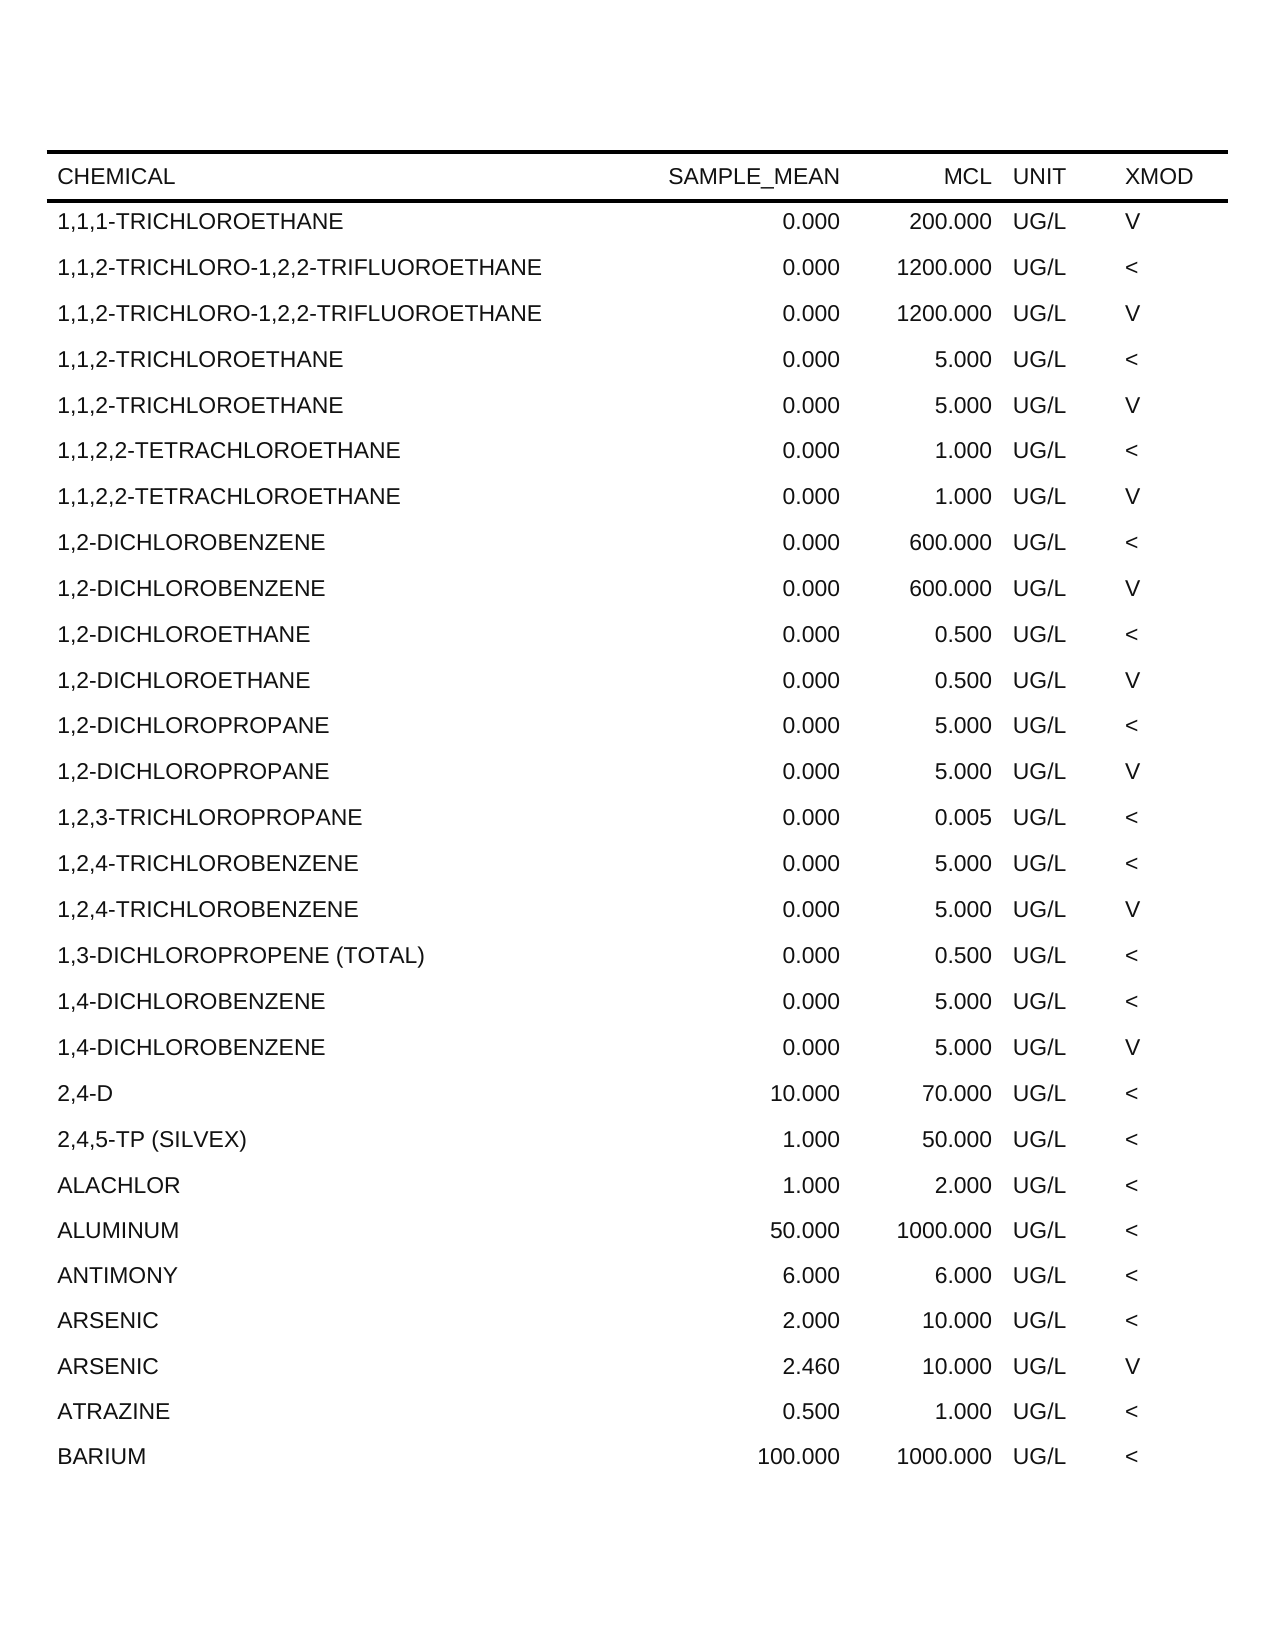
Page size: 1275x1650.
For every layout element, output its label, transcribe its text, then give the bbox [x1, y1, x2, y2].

table_cell UG/L [1002, 474, 1114, 519]
table_cell V [1114, 474, 1228, 519]
table_cell 100.000 [638, 1434, 850, 1479]
table_cell V [1114, 886, 1228, 932]
table_cell 1.000 [850, 428, 1002, 473]
table_cell 0.500 [850, 932, 1002, 978]
table_cell UG/L [1002, 1024, 1114, 1070]
table_cell 1.000 [638, 1116, 850, 1162]
table_cell UG/L [1002, 657, 1114, 703]
table_cell 1,1,2-TRICHLORO-1,2,2-TRIFLUOROETHANE [47, 244, 638, 290]
table_cell 1,2-DICHLOROBENZENE [47, 565, 638, 611]
table_cell 0.000 [638, 657, 850, 703]
table_cell UG/L [1002, 1116, 1114, 1162]
table_cell 0.500 [850, 611, 1002, 657]
table_cell V [1114, 1024, 1228, 1070]
table_cell 2.000 [850, 1163, 1002, 1208]
table_cell UG/L [1002, 703, 1114, 748]
table_cell UG/L [1002, 336, 1114, 382]
table_cell 0.000 [638, 1024, 850, 1070]
table_cell < [1114, 1434, 1228, 1479]
table_cell 0.005 [850, 794, 1002, 840]
table_cell 50.000 [638, 1208, 850, 1253]
table_cell 0.000 [638, 519, 850, 565]
table_cell < [1114, 979, 1228, 1024]
table_cell 1,1,2,2-TETRACHLOROETHANE [47, 474, 638, 519]
table_cell V [1114, 1343, 1228, 1388]
table_header UNIT [1002, 154, 1114, 198]
table_cell < [1114, 1116, 1228, 1162]
table_cell V [1114, 290, 1228, 336]
table_cell 1,4-DICHLOROBENZENE [47, 979, 638, 1024]
table_cell 2.460 [638, 1343, 850, 1388]
table_cell 70.000 [850, 1070, 1002, 1116]
table_cell UG/L [1002, 519, 1114, 565]
table_cell UG/L [1002, 203, 1114, 244]
table_cell 0.500 [638, 1389, 850, 1434]
table_cell V [1114, 657, 1228, 703]
table_cell 1,2-DICHLOROPROPANE [47, 749, 638, 794]
table_header XMOD [1114, 154, 1228, 198]
table_cell 5.000 [850, 1024, 1002, 1070]
table_cell 5.000 [850, 979, 1002, 1024]
table_cell 10.000 [638, 1070, 850, 1116]
table_cell 6.000 [850, 1253, 1002, 1298]
table_cell 0.000 [638, 840, 850, 886]
table_cell 0.000 [638, 611, 850, 657]
table_cell 1200.000 [850, 244, 1002, 290]
table_cell V [1114, 203, 1228, 244]
table_cell UG/L [1002, 1434, 1114, 1479]
table_cell < [1114, 428, 1228, 473]
table_cell 0.000 [638, 203, 850, 244]
table_cell < [1114, 840, 1228, 886]
table_cell 0.000 [638, 474, 850, 519]
table_cell UG/L [1002, 1389, 1114, 1434]
table_cell 0.000 [638, 382, 850, 428]
table_cell 1,2,4-TRICHLOROBENZENE [47, 840, 638, 886]
table_cell 0.500 [850, 657, 1002, 703]
table_cell 1,3-DICHLOROPROPENE (TOTAL) [47, 932, 638, 978]
table_cell 2.000 [638, 1298, 850, 1343]
table_cell < [1114, 1389, 1228, 1434]
table_cell < [1114, 1163, 1228, 1208]
table_cell UG/L [1002, 1253, 1114, 1298]
table_cell 1,1,2-TRICHLORO-1,2,2-TRIFLUOROETHANE [47, 290, 638, 336]
table_cell 0.000 [638, 932, 850, 978]
table_cell 0.000 [638, 749, 850, 794]
table_cell UG/L [1002, 565, 1114, 611]
table_cell < [1114, 519, 1228, 565]
table_cell 1000.000 [850, 1208, 1002, 1253]
table_cell 5.000 [850, 749, 1002, 794]
table_cell UG/L [1002, 1298, 1114, 1343]
table_cell < [1114, 794, 1228, 840]
table_cell ANTIMONY [47, 1253, 638, 1298]
table_cell UG/L [1002, 428, 1114, 473]
table_cell UG/L [1002, 1208, 1114, 1253]
table_cell 1,2-DICHLOROPROPANE [47, 703, 638, 748]
table_cell 0.000 [638, 336, 850, 382]
table_cell UG/L [1002, 794, 1114, 840]
table_cell 1,1,1-TRICHLOROETHANE [47, 203, 638, 244]
table_cell < [1114, 1208, 1228, 1253]
table_cell V [1114, 565, 1228, 611]
table_cell 10.000 [850, 1343, 1002, 1388]
table_cell 1,1,2,2-TETRACHLOROETHANE [47, 428, 638, 473]
table_cell 1200.000 [850, 290, 1002, 336]
table_cell 5.000 [850, 703, 1002, 748]
table_cell 5.000 [850, 886, 1002, 932]
table_cell 1.000 [850, 474, 1002, 519]
table_cell V [1114, 382, 1228, 428]
table_cell 0.000 [638, 244, 850, 290]
table_cell UG/L [1002, 382, 1114, 428]
table_cell ARSENIC [47, 1298, 638, 1343]
table_cell 1,2-DICHLOROETHANE [47, 657, 638, 703]
table_cell 0.000 [638, 703, 850, 748]
table_cell UG/L [1002, 1343, 1114, 1388]
table_cell UG/L [1002, 244, 1114, 290]
table_cell 0.000 [638, 886, 850, 932]
table_cell UG/L [1002, 840, 1114, 886]
table_cell 10.000 [850, 1298, 1002, 1343]
table_cell 50.000 [850, 1116, 1002, 1162]
table_cell UG/L [1002, 749, 1114, 794]
table_cell 1,1,2-TRICHLOROETHANE [47, 336, 638, 382]
table_cell 0.000 [638, 565, 850, 611]
table_cell 2,4-D [47, 1070, 638, 1116]
table_cell 0.000 [638, 794, 850, 840]
table_cell UG/L [1002, 611, 1114, 657]
table_header SAMPLE_MEAN [638, 154, 850, 198]
table_cell < [1114, 703, 1228, 748]
table_cell 5.000 [850, 382, 1002, 428]
table_cell 1,2,3-TRICHLOROPROPANE [47, 794, 638, 840]
table_cell 2,4,5-TP (SILVEX) [47, 1116, 638, 1162]
table_cell 1,2-DICHLOROBENZENE [47, 519, 638, 565]
table_cell V [1114, 749, 1228, 794]
table_cell ARSENIC [47, 1343, 638, 1388]
table_cell 1.000 [850, 1389, 1002, 1434]
table_cell < [1114, 1070, 1228, 1116]
table_header MCL [850, 154, 1002, 198]
table_cell UG/L [1002, 1163, 1114, 1208]
table_cell 0.000 [638, 290, 850, 336]
table_cell 1,2,4-TRICHLOROBENZENE [47, 886, 638, 932]
table_header CHEMICAL [47, 154, 638, 198]
table_cell ALUMINUM [47, 1208, 638, 1253]
table_cell ALACHLOR [47, 1163, 638, 1208]
table_cell < [1114, 932, 1228, 978]
table_cell BARIUM [47, 1434, 638, 1479]
table_cell < [1114, 336, 1228, 382]
table_cell 600.000 [850, 565, 1002, 611]
table_cell < [1114, 1298, 1228, 1343]
table_cell 0.000 [638, 979, 850, 1024]
table_cell 600.000 [850, 519, 1002, 565]
table_cell UG/L [1002, 932, 1114, 978]
table_cell 1,1,2-TRICHLOROETHANE [47, 382, 638, 428]
table_cell 0.000 [638, 428, 850, 473]
table_cell 1,2-DICHLOROETHANE [47, 611, 638, 657]
table_cell UG/L [1002, 1070, 1114, 1116]
table_cell < [1114, 611, 1228, 657]
table_cell 1,4-DICHLOROBENZENE [47, 1024, 638, 1070]
table_cell UG/L [1002, 979, 1114, 1024]
table_cell ATRAZINE [47, 1389, 638, 1434]
table_cell 6.000 [638, 1253, 850, 1298]
table_cell < [1114, 244, 1228, 290]
table_cell UG/L [1002, 886, 1114, 932]
table_cell 5.000 [850, 840, 1002, 886]
table_cell < [1114, 1253, 1228, 1298]
table_cell 1.000 [638, 1163, 850, 1208]
table_cell 1000.000 [850, 1434, 1002, 1479]
table_cell 5.000 [850, 336, 1002, 382]
table_cell 200.000 [850, 203, 1002, 244]
table_cell UG/L [1002, 290, 1114, 336]
